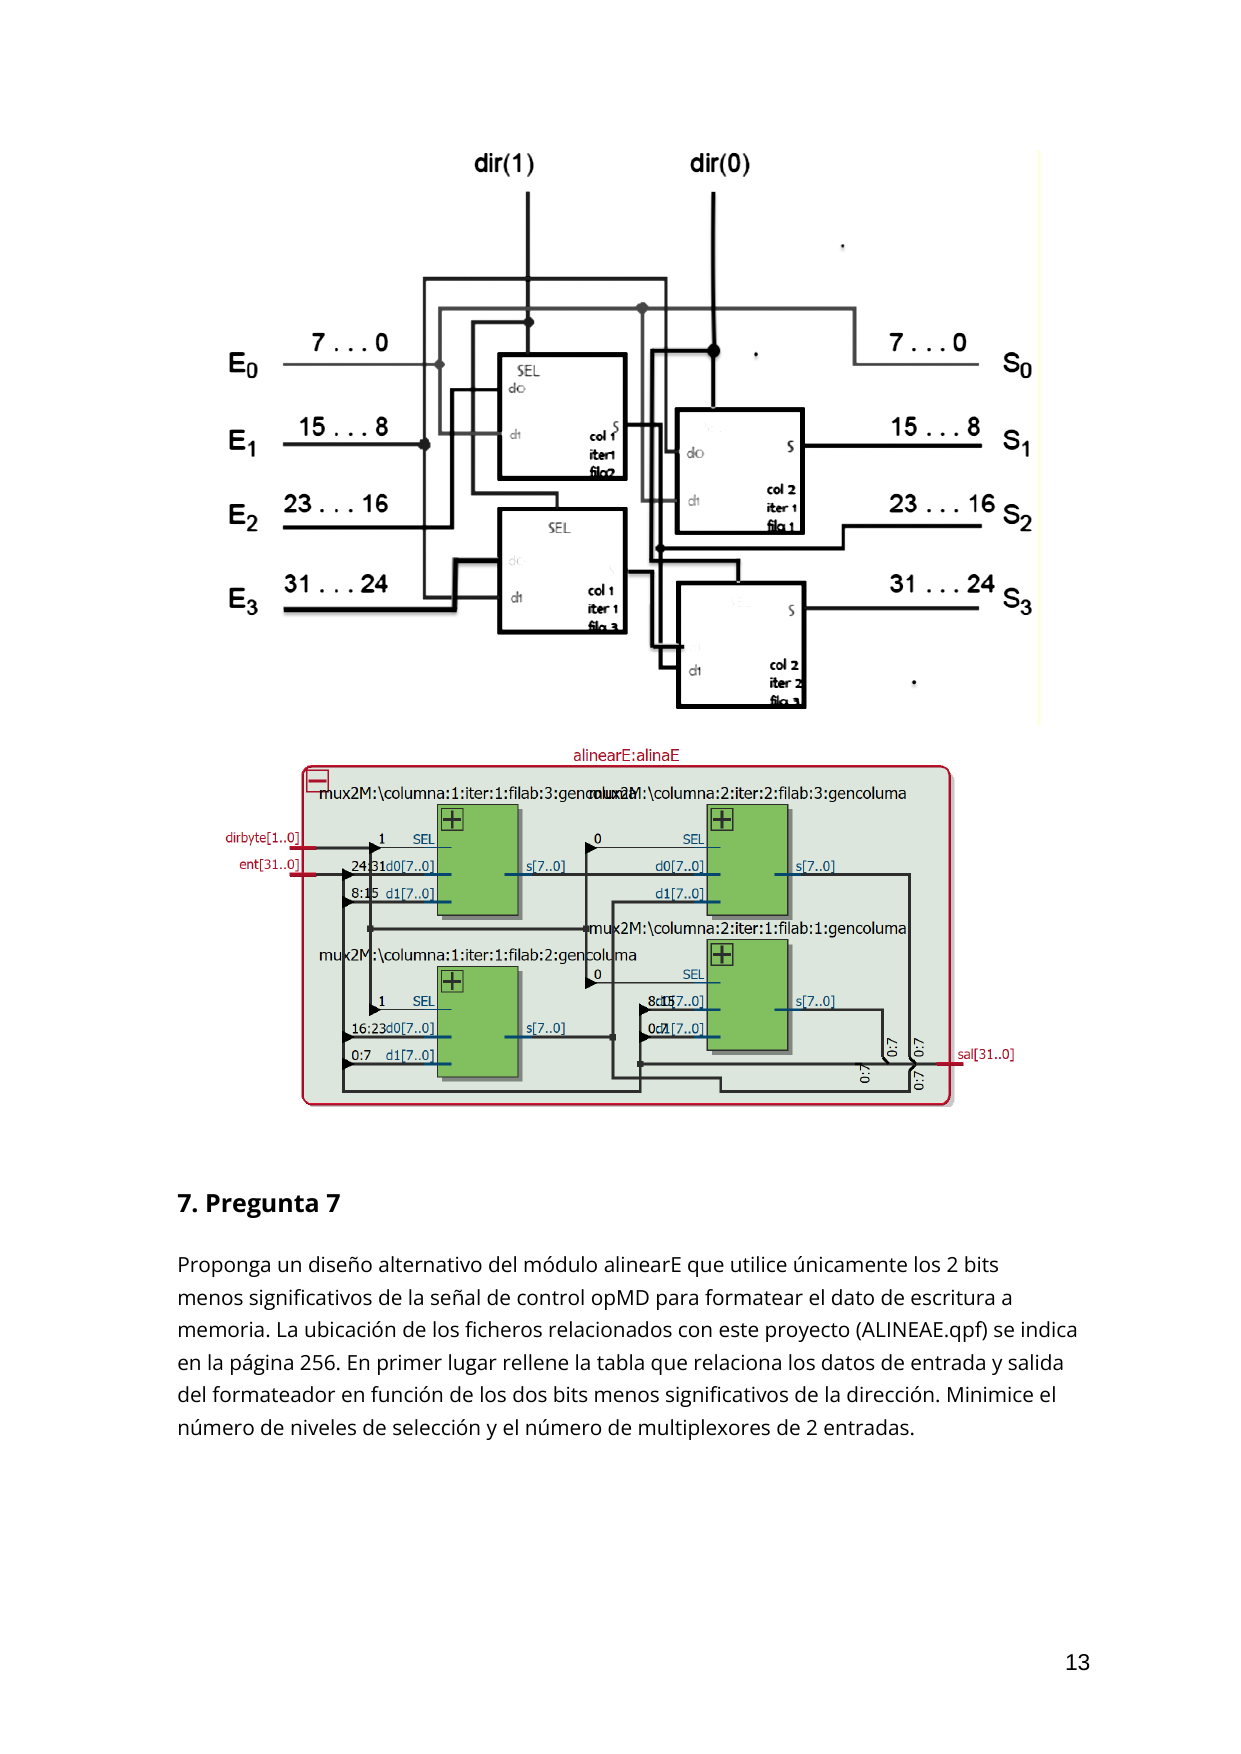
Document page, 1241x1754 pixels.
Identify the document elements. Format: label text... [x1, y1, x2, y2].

text Proponga un diseño alternativo del módulo alinearE que utilice únicamente los 2 bits [177, 1250, 1090, 1279]
picture [187, 742, 1080, 1107]
text memoria. La ubicación de los ficheros relacionados con este proyecto (ALINEAE.qpf) se indica en la página 256. En primer lugar rellene la tabla que relaciona los datos de entrada y salida del formateador en función de los dos bits menos significativos de la dirección. Minimice el número de niveles de selección y el número de multiplexores de 2 entradas. [177, 1315, 1090, 1442]
text menos significativos de la señal de control opMD para formatear el dato de escritura a [177, 1283, 1090, 1311]
picture [225, 150, 1042, 725]
subtitle 7. Pregunta 7 [177, 1186, 1090, 1220]
